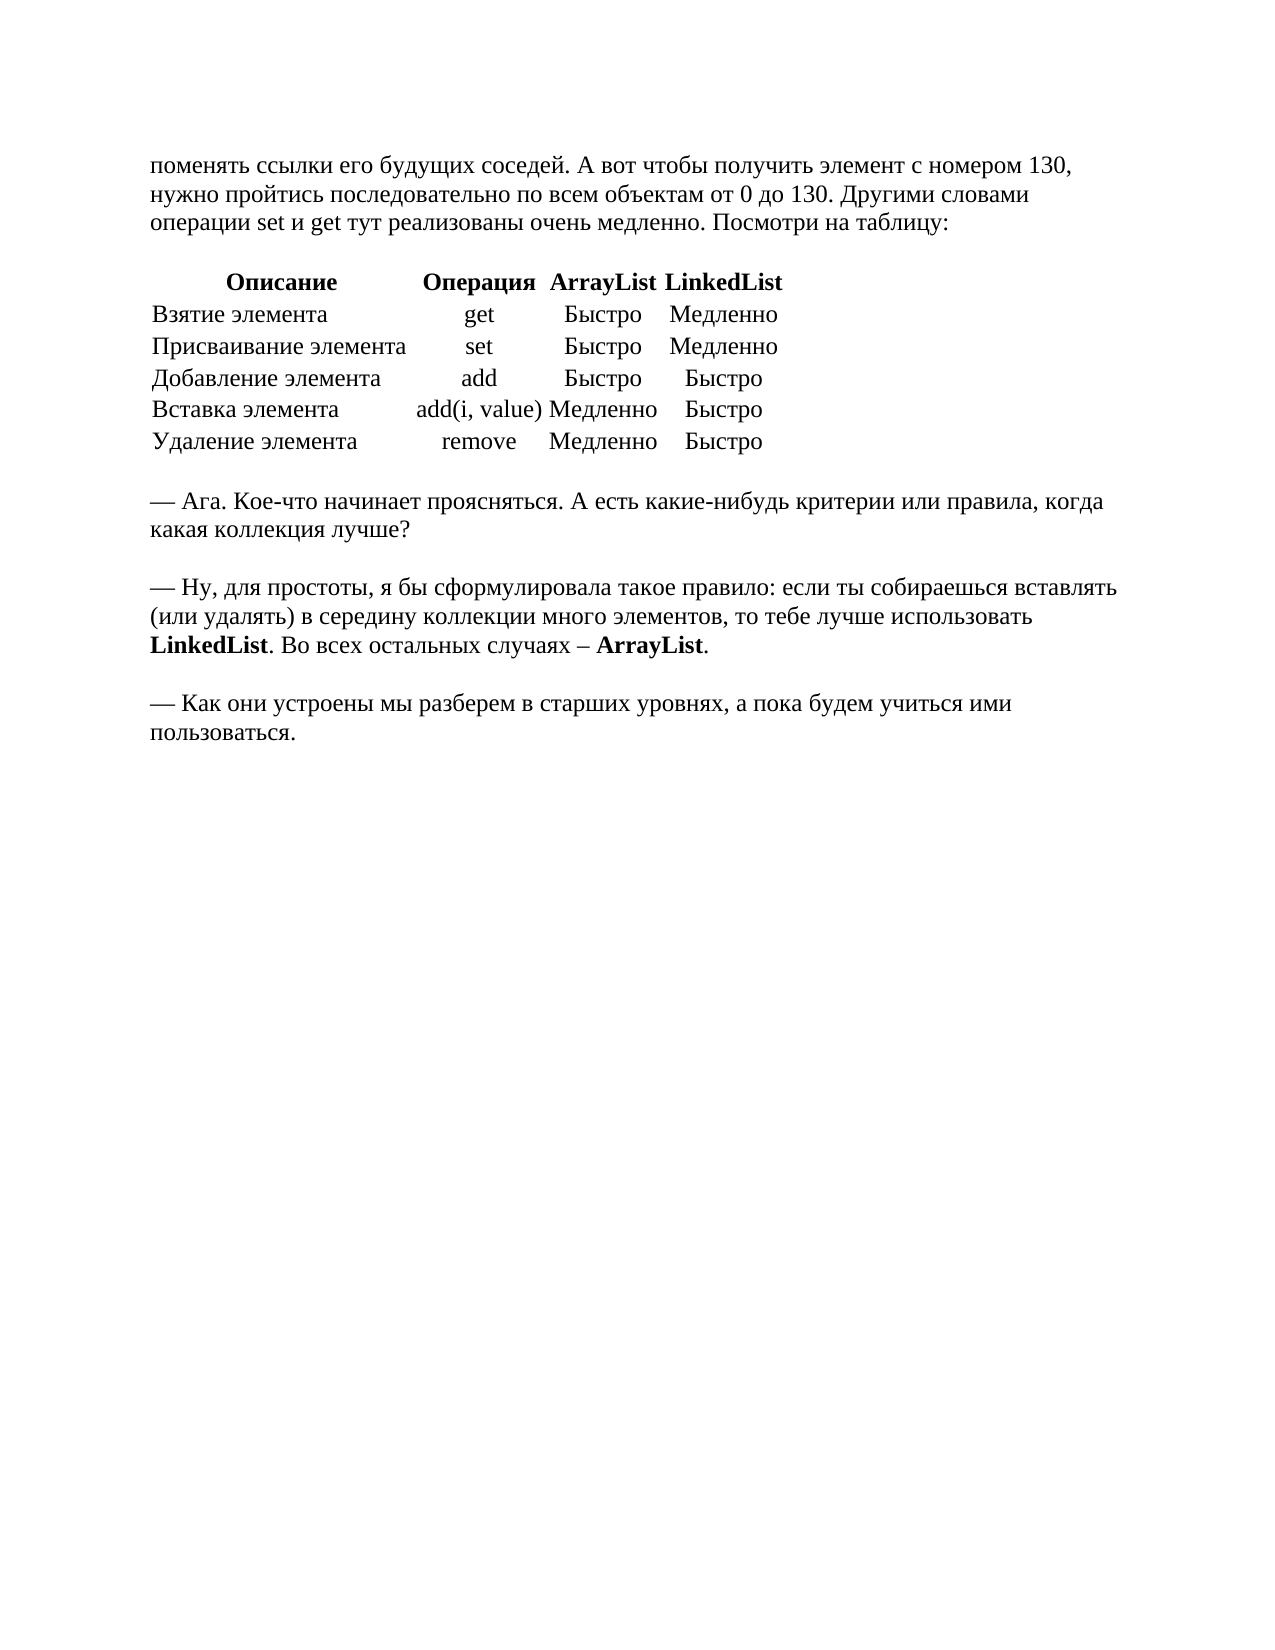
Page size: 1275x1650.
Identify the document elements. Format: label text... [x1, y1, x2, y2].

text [150, 150, 1125, 236]
table_cell Добавление элемента [150, 361, 413, 393]
table_cell Взятие элемента [150, 297, 413, 329]
table_cell Быстро [661, 393, 787, 425]
table_cell get [413, 297, 545, 329]
table_cell Удаление элемента [150, 425, 413, 457]
table_cell Медленно [661, 297, 787, 329]
table_header Операция [413, 265, 545, 297]
table_cell Медленно [545, 393, 661, 425]
table_cell add(i, value) [413, 393, 545, 425]
table_header ArrayList [545, 265, 661, 297]
table_cell Быстро [661, 425, 787, 457]
table_cell add [413, 361, 545, 393]
table_header Описание [150, 265, 413, 297]
table_cell Присваивание элемента [150, 329, 413, 361]
table_cell Быстро [545, 297, 661, 329]
table_cell Медленно [661, 329, 787, 361]
table_cell set [413, 329, 545, 361]
table_cell Медленно [545, 425, 661, 457]
table_cell remove [413, 425, 545, 457]
table_header LinkedList [661, 265, 787, 297]
text — Как они устроены мы разберем в старших уровнях, а пока будем учиться ими пользоваться. [150, 688, 1125, 745]
text — Ага. Кое-что начинает проясняться. А есть какие-нибудь критерии или правила, когда какая коллекция лучше? [150, 486, 1125, 543]
table_cell Быстро [545, 361, 661, 393]
text — Ну, для простоты, я бы сформулировала такое правило: если ты собираешься вставлять (или удалять) в середину коллекции много элементов, то тебе лучше использовать LinkedList. Во всех остальных случаях – ArrayList. [150, 572, 1125, 659]
table_cell Вставка элемента [150, 393, 413, 425]
table_cell Быстро [545, 329, 661, 361]
table_cell Быстро [661, 361, 787, 393]
